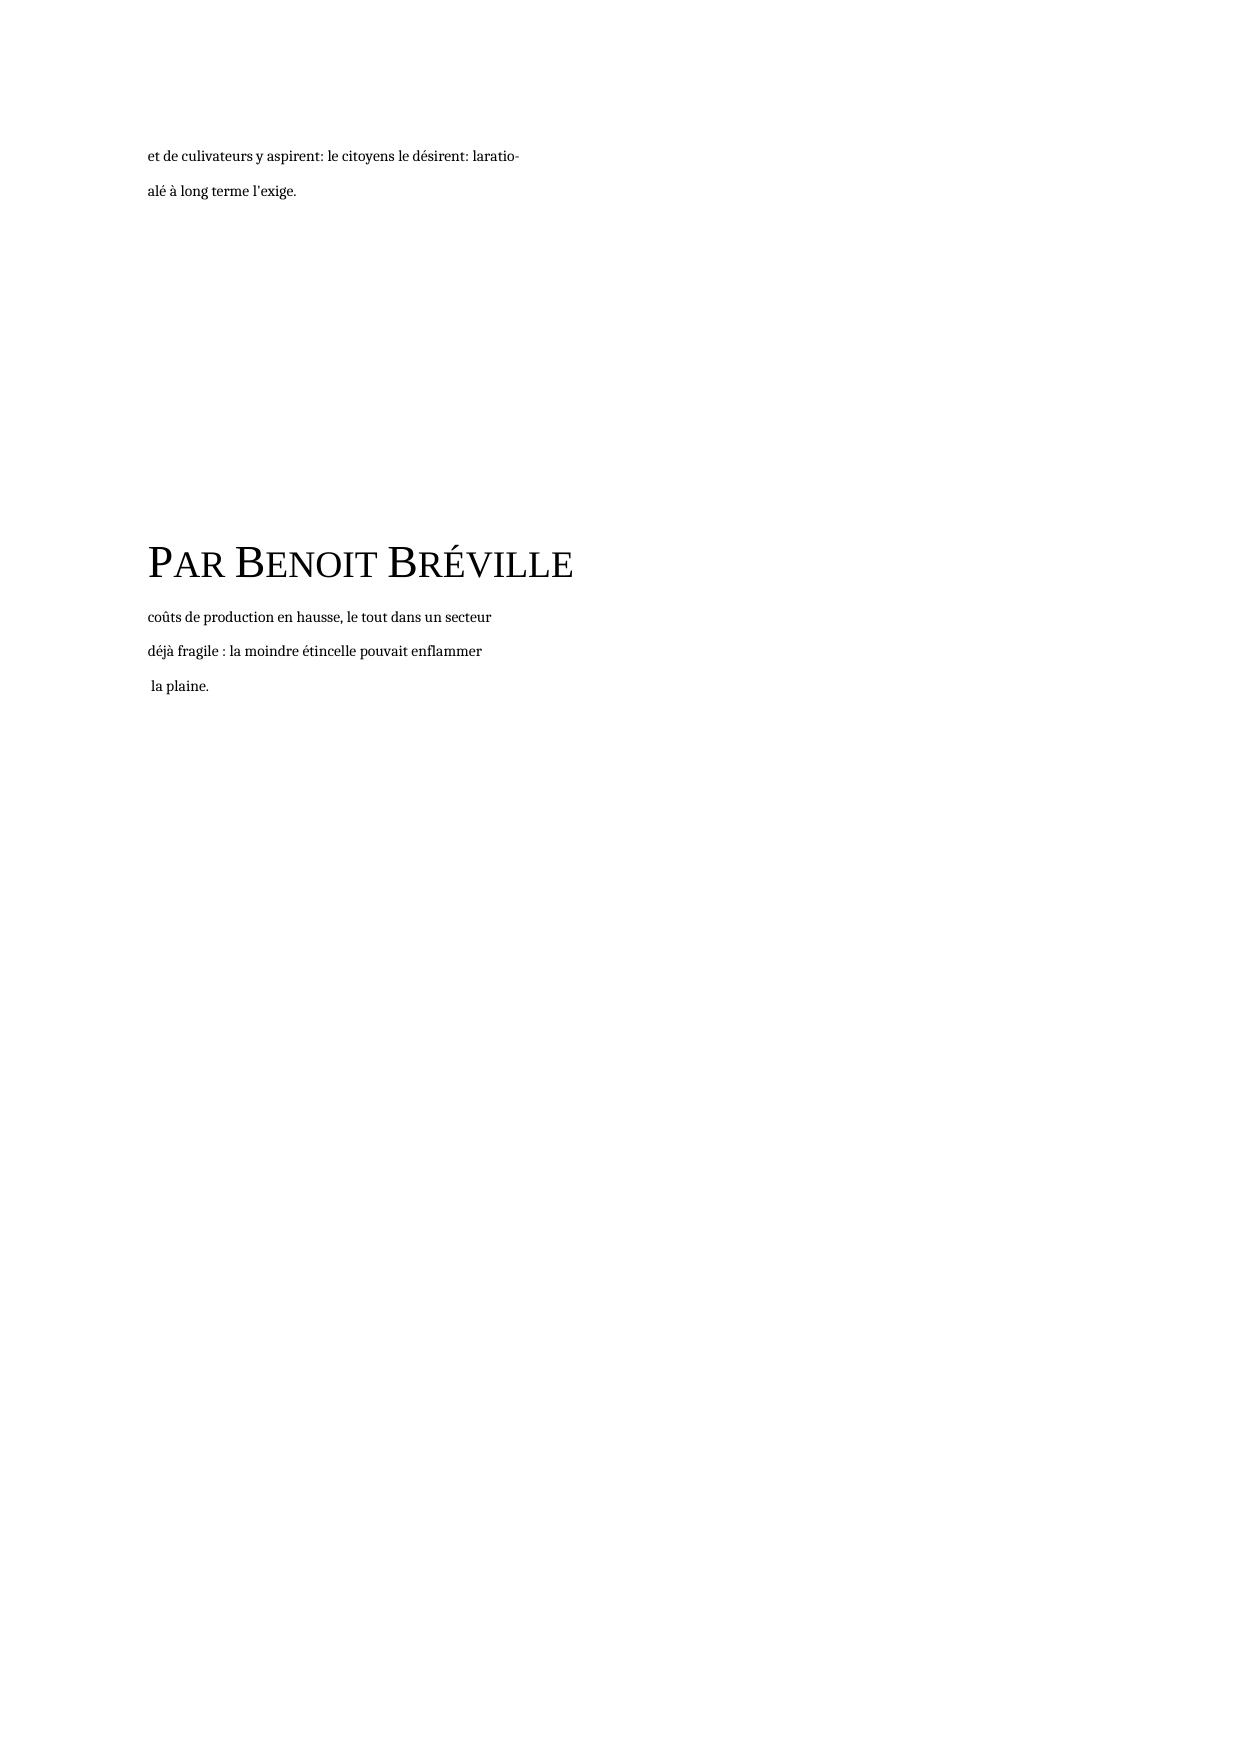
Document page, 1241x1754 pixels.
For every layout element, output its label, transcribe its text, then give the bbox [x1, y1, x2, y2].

text la plaine. [148, 677, 1093, 695]
text alé à long terme l'exige. [148, 182, 1093, 200]
text PAR BENOIT BRÉVILLE [148, 534, 1093, 587]
text et de culivateurs y aspirent: le citoyens le désirent: laratio- [148, 148, 1093, 166]
text coûts de production en hausse, le tout dans un secteur [148, 608, 1093, 626]
text déjà fragile : la moindre étincelle pouvait enflammer [148, 643, 1093, 661]
